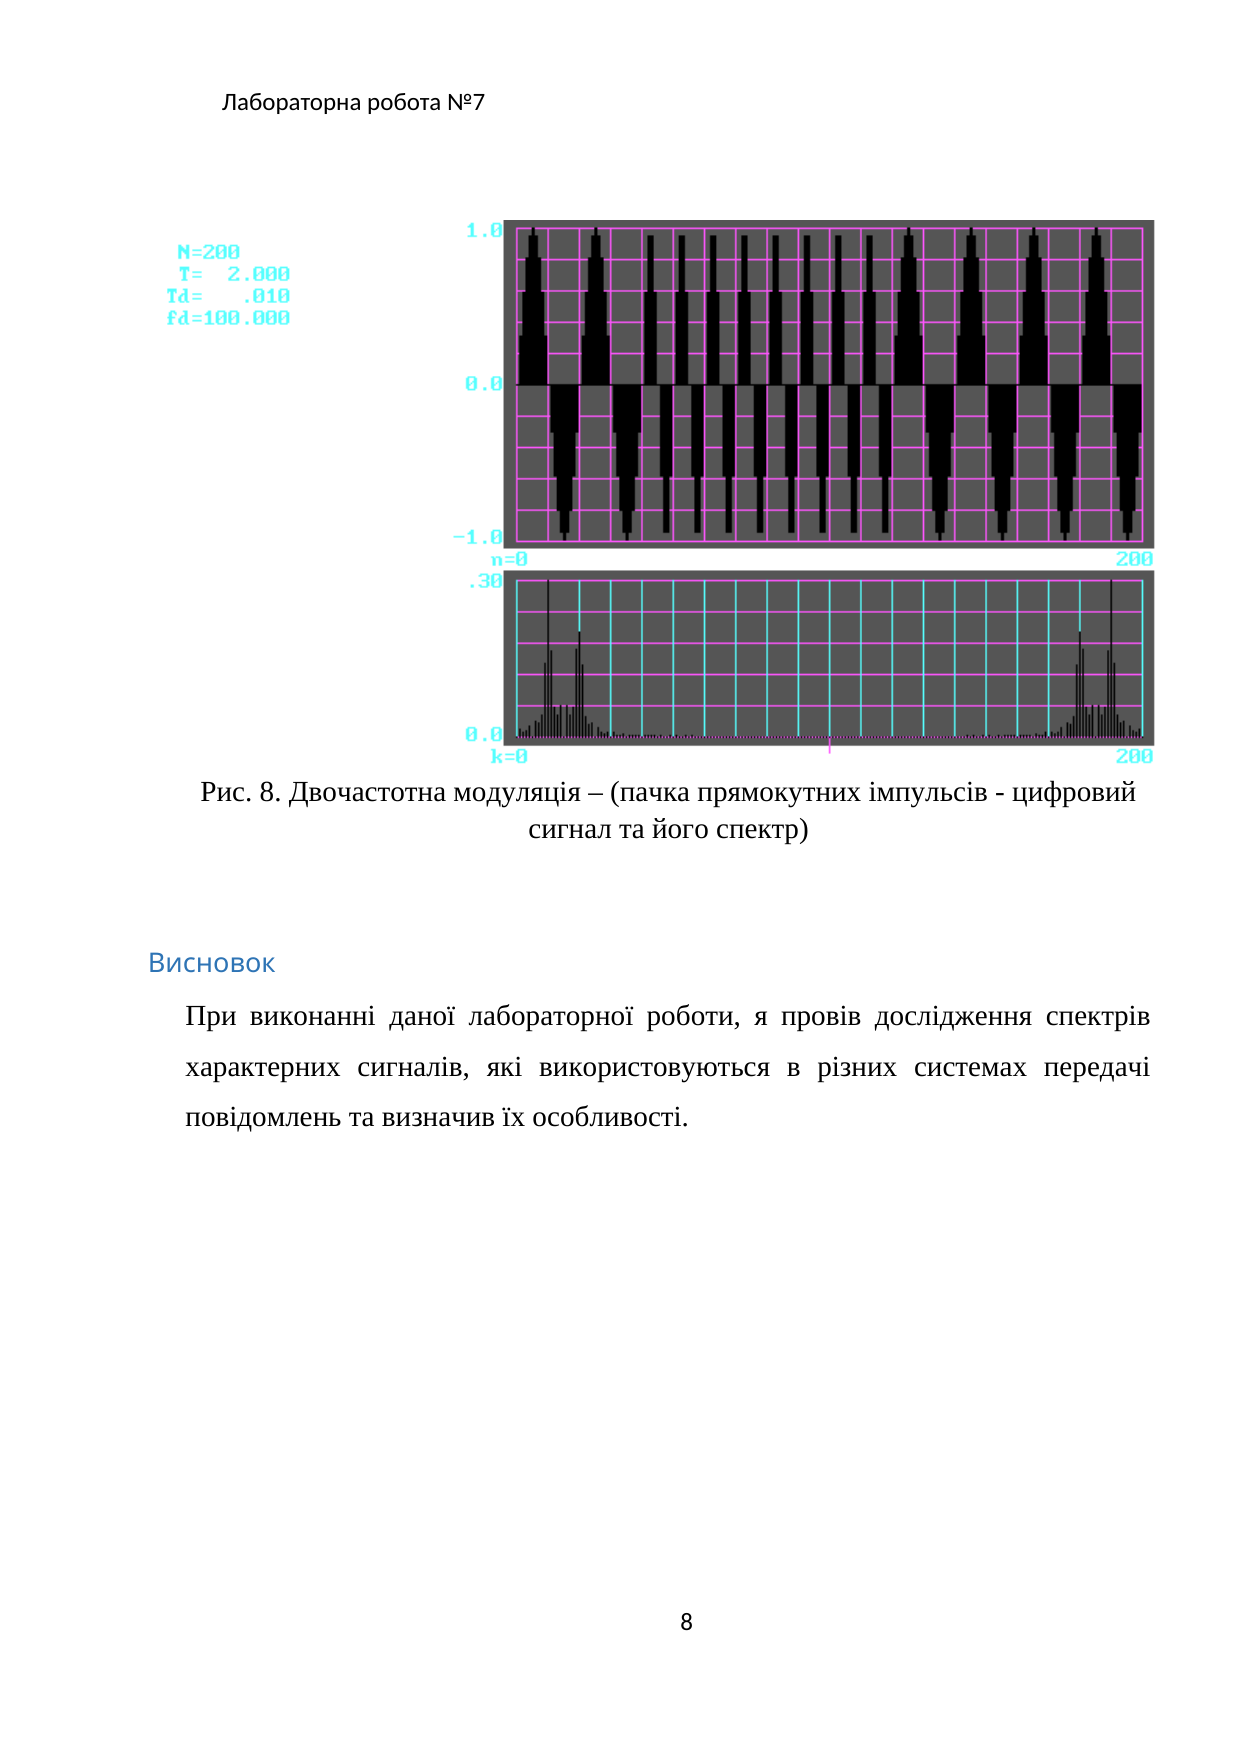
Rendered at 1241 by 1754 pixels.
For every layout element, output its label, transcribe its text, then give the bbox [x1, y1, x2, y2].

text Рис. 8. Двочастотна модуляція – (пачка прямокутних імпульсів - цифровий сигнал та його спектр) [185, 768, 1152, 844]
text При виконанні даної лабораторної роботи, я провів дослідження спектрів характерних сигналів, які використовуються в різних системах передачі повідомлень та визначив їх особливості. [185, 998, 1152, 1132]
picture [166, 220, 1167, 768]
subtitle Висновок [148, 943, 1152, 980]
